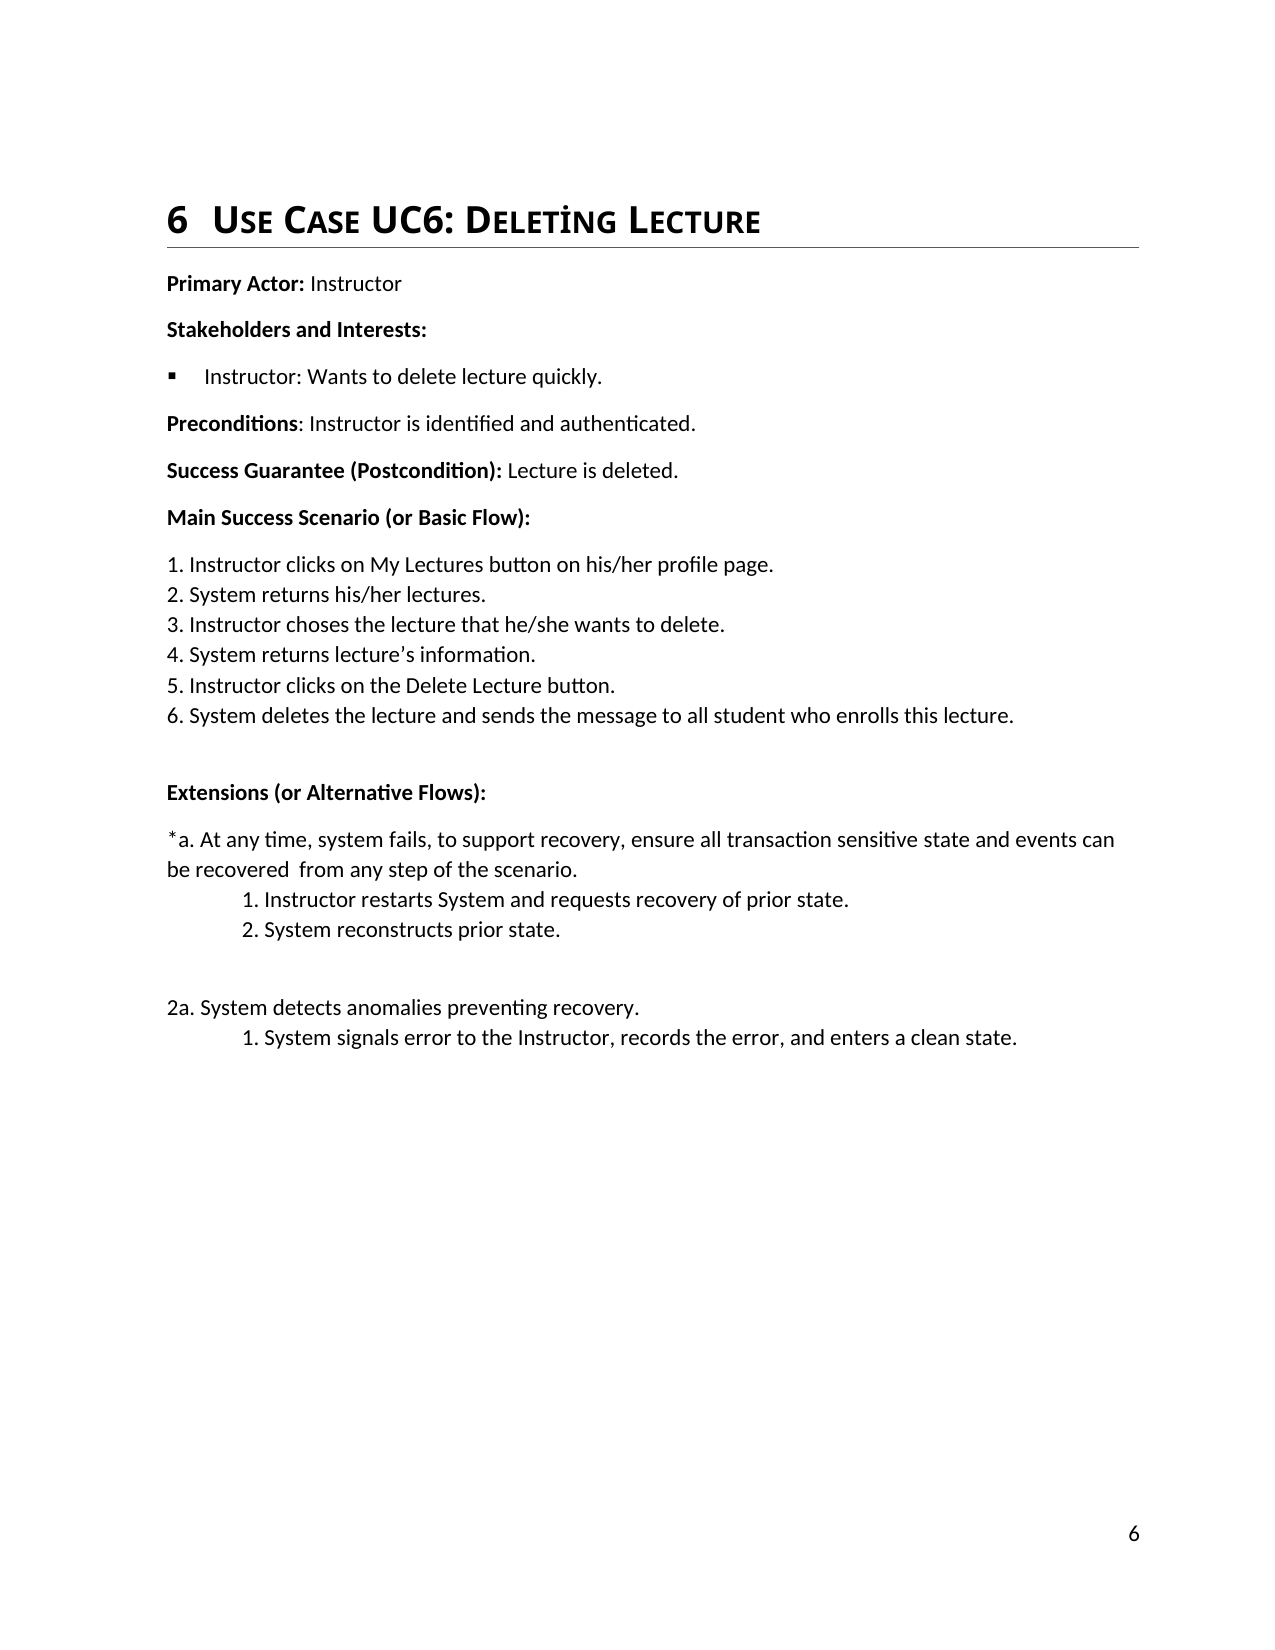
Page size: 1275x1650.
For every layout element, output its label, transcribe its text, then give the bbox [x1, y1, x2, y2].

text 4. System returns lecture’s information. [167, 641, 1139, 668]
text 3. Instructor choses the lecture that he/she wants to delete. [167, 610, 1139, 638]
text 2a. System detects anomalies preventing recovery. [167, 993, 1139, 1021]
text 1. Instructor restarts System and requests recovery of prior state. [167, 885, 1139, 913]
text Preconditions: Instructor is identified and authenticated. [167, 409, 1139, 437]
text Main Success Scenario (or Basic Flow): [167, 503, 1139, 531]
text 5. Instructor clicks on the Delete Lecture button. [167, 671, 1139, 699]
text 2. System returns his/her lectures. [167, 580, 1139, 608]
text Extensions (or Alternative Flows): [167, 778, 1139, 806]
subtitle Use Case UC6: Deleting Lecture [167, 194, 1139, 247]
text Primary Actor: Instructor [167, 269, 1139, 297]
text Success Guarantee (Postcondition): Lecture is deleted. [167, 456, 1139, 484]
text 1. System signals error to the Instructor, records the error, and enters a clean state. [167, 1023, 1139, 1051]
text 2. System reconstructs prior state. [167, 916, 1139, 943]
text 1. Instructor clicks on My Lectures button on his/her profile page. [167, 550, 1139, 578]
text Stakeholders and Interests: [167, 316, 1139, 343]
text *a. At any time, system fails, to support recovery, ensure all transaction sensitive state and events can be recovered from any step of the scenario. [167, 825, 1139, 883]
text 6. System deletes the lecture and sends the message to all student who enrolls this lecture. [167, 701, 1139, 729]
list Instructor: Wants to delete lecture quickly. [167, 362, 1139, 390]
